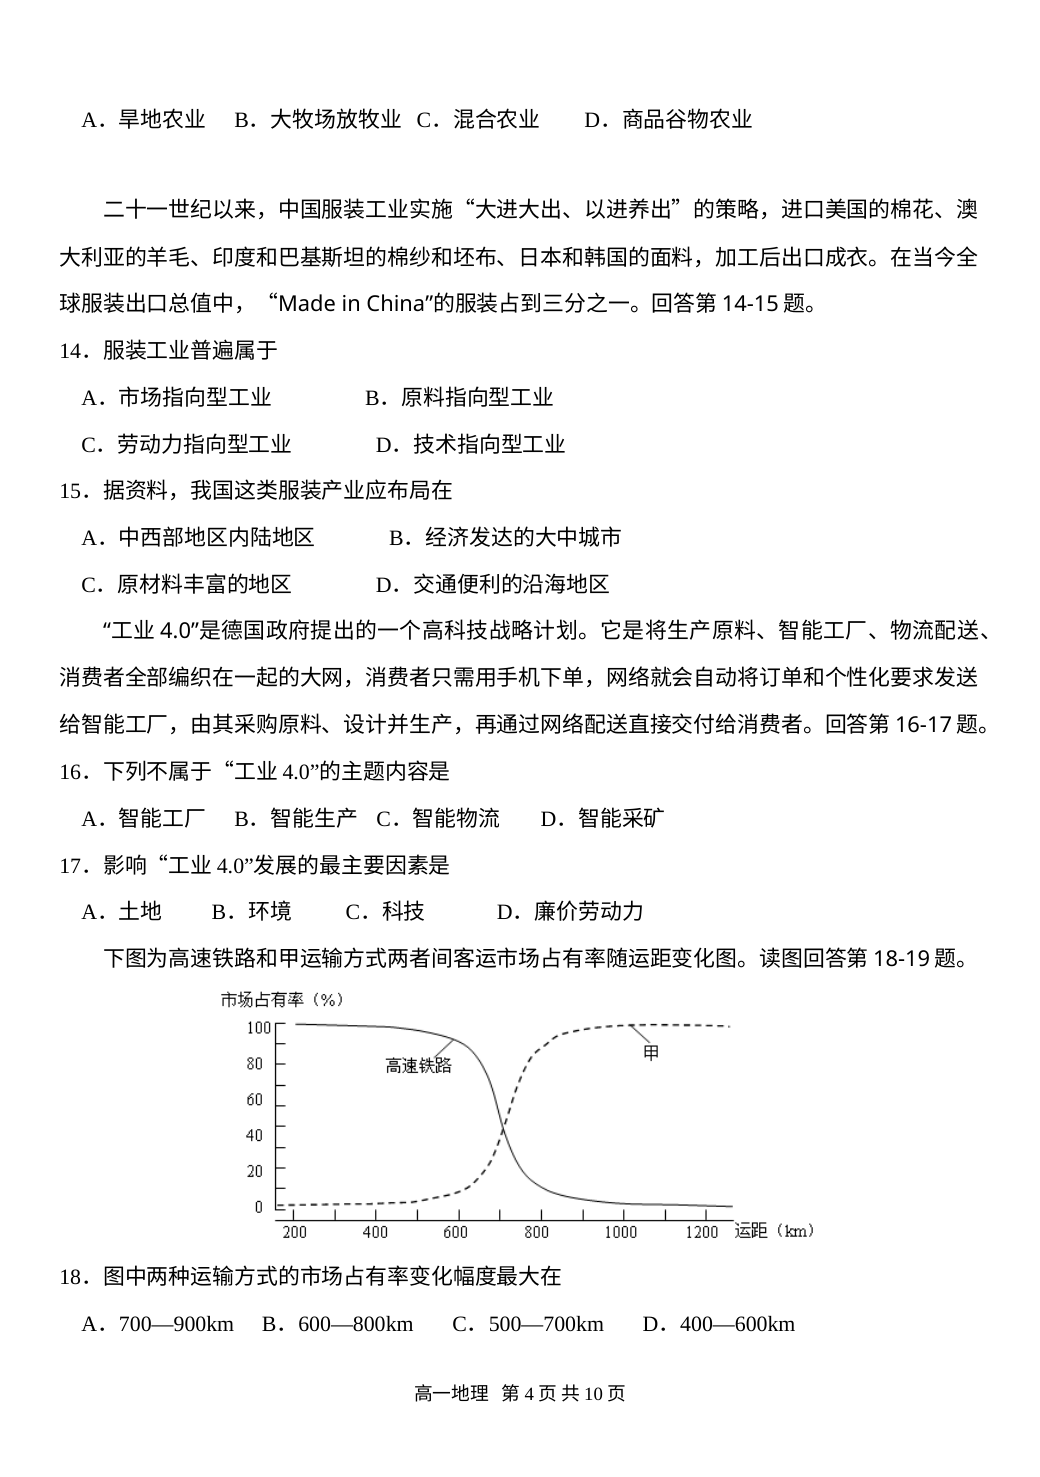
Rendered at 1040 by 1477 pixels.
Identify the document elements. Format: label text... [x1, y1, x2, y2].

text 下图为高速铁路和甲运输方式两者间客运市场占有率随运距变化图。读图回答第18-19题。 [59, 941, 980, 973]
text A．土地 B．环境 C．科技 D．廉价劳动力 [59, 894, 980, 926]
text A．旱地农业 B．大牧场放牧业 C．混合农业 D．商品谷物农业 [59, 102, 980, 134]
text 17．影响“工业4.0”发展的最主要因素是 [59, 847, 980, 880]
text 18．图中两种运输方式的市场占有率变化幅度最大在 [59, 1258, 980, 1291]
text 14．服装工业普遍属于 [59, 333, 980, 365]
text A．中西部地区内陆地区 B．经济发达的大中城市 [59, 519, 980, 552]
text C．原材料丰富的地区 D．交通便利的沿海地区 [59, 566, 980, 599]
text 16．下列不属于“工业4.0”的主题内容是 [59, 754, 980, 786]
text A．市场指向型工业 B．原料指向型工业 [59, 379, 980, 412]
text 二十一世纪以来，中国服装工业实施“大进大出、以进养出”的策略，进口美国的棉花、澳大利亚的羊毛、印度和巴基斯坦的棉纱和坯布、日本和韩国的面料，加工后出口成衣。在当今全球服装出口总值中，“Made in China”的服装占到三分之一。回答第14-15题。 [59, 192, 980, 319]
text “工业4.0”是德国政府提出的一个高科技战略计划。它是将生产原料、智能工厂、物流配送、消费者全部编织在一起的大网，消费者只需用手机下单，网络就会自动将订单和个性化要求发送给智能工厂，由其采购原料、设计并生产，再通过网络配送直接交付给消费者。回答第16-17题。 [59, 613, 980, 739]
text A．700—900km B．600—800km C．500—700km D．400—600km [59, 1305, 980, 1338]
picture [219, 987, 820, 1244]
text C．劳动力指向型工业 D．技术指向型工业 [59, 426, 980, 459]
text 15．据资料，我国这类服装产业应布局在 [59, 473, 980, 505]
text A．智能工厂 B．智能生产 C．智能物流 D．智能采矿 [59, 801, 980, 833]
